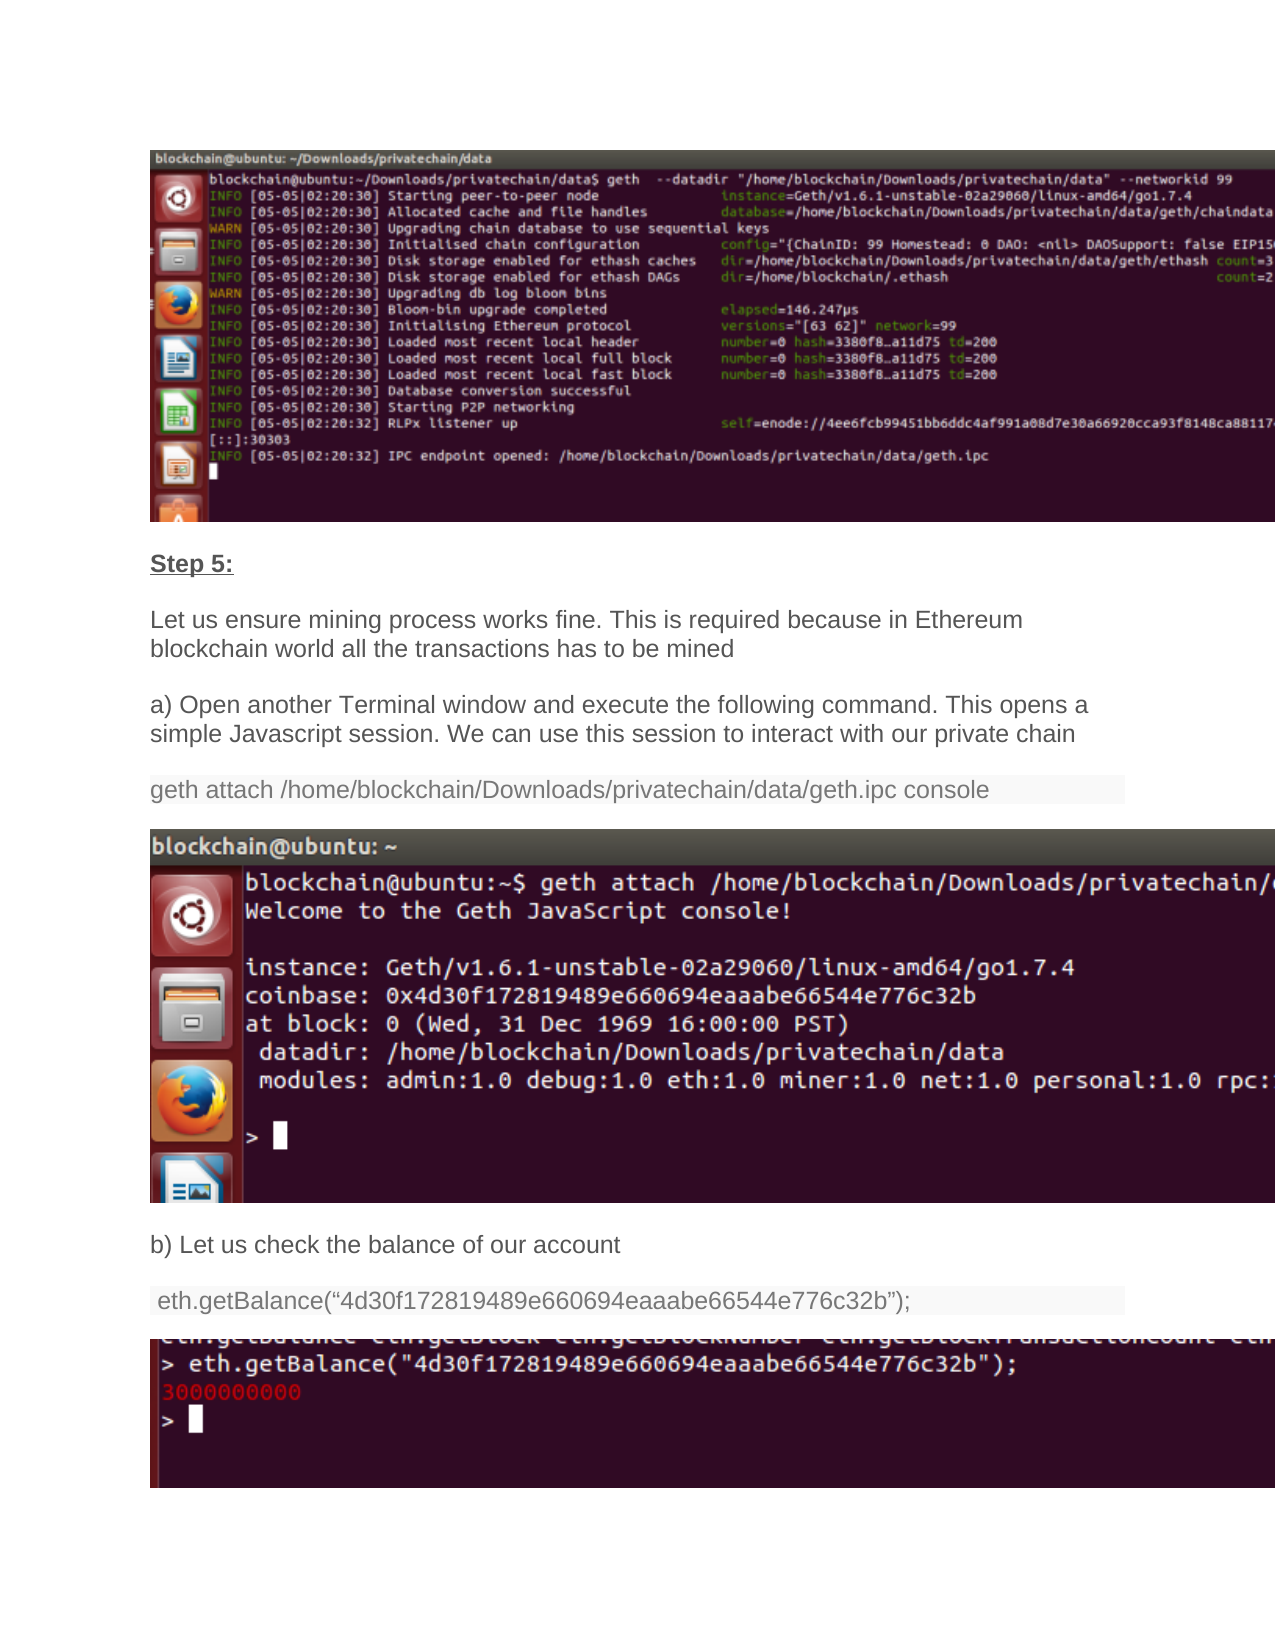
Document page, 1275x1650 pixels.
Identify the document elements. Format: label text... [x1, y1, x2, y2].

text Let us ensure mining process works fine. This is required because in Ethereum blockchain world all the transactions has to be mined [150, 605, 1125, 663]
text b) Let us check the balance of our account [150, 1230, 1125, 1258]
picture [150, 829, 1275, 1203]
picture [150, 150, 1275, 522]
text a) Open another Terminal window and execute the following command. This opens a simple Javascript session. We can use this session to interact with our private chain [150, 690, 1125, 748]
text geth attach /home/blockchain/Downloads/privatechain/data/geth.ipc console [150, 775, 1125, 804]
text Step 5: [150, 549, 1125, 578]
text eth.getBalance(“4d30f172819489e660694eaaabe66544e776c32b”); [150, 1286, 1125, 1315]
picture [150, 1339, 1275, 1488]
